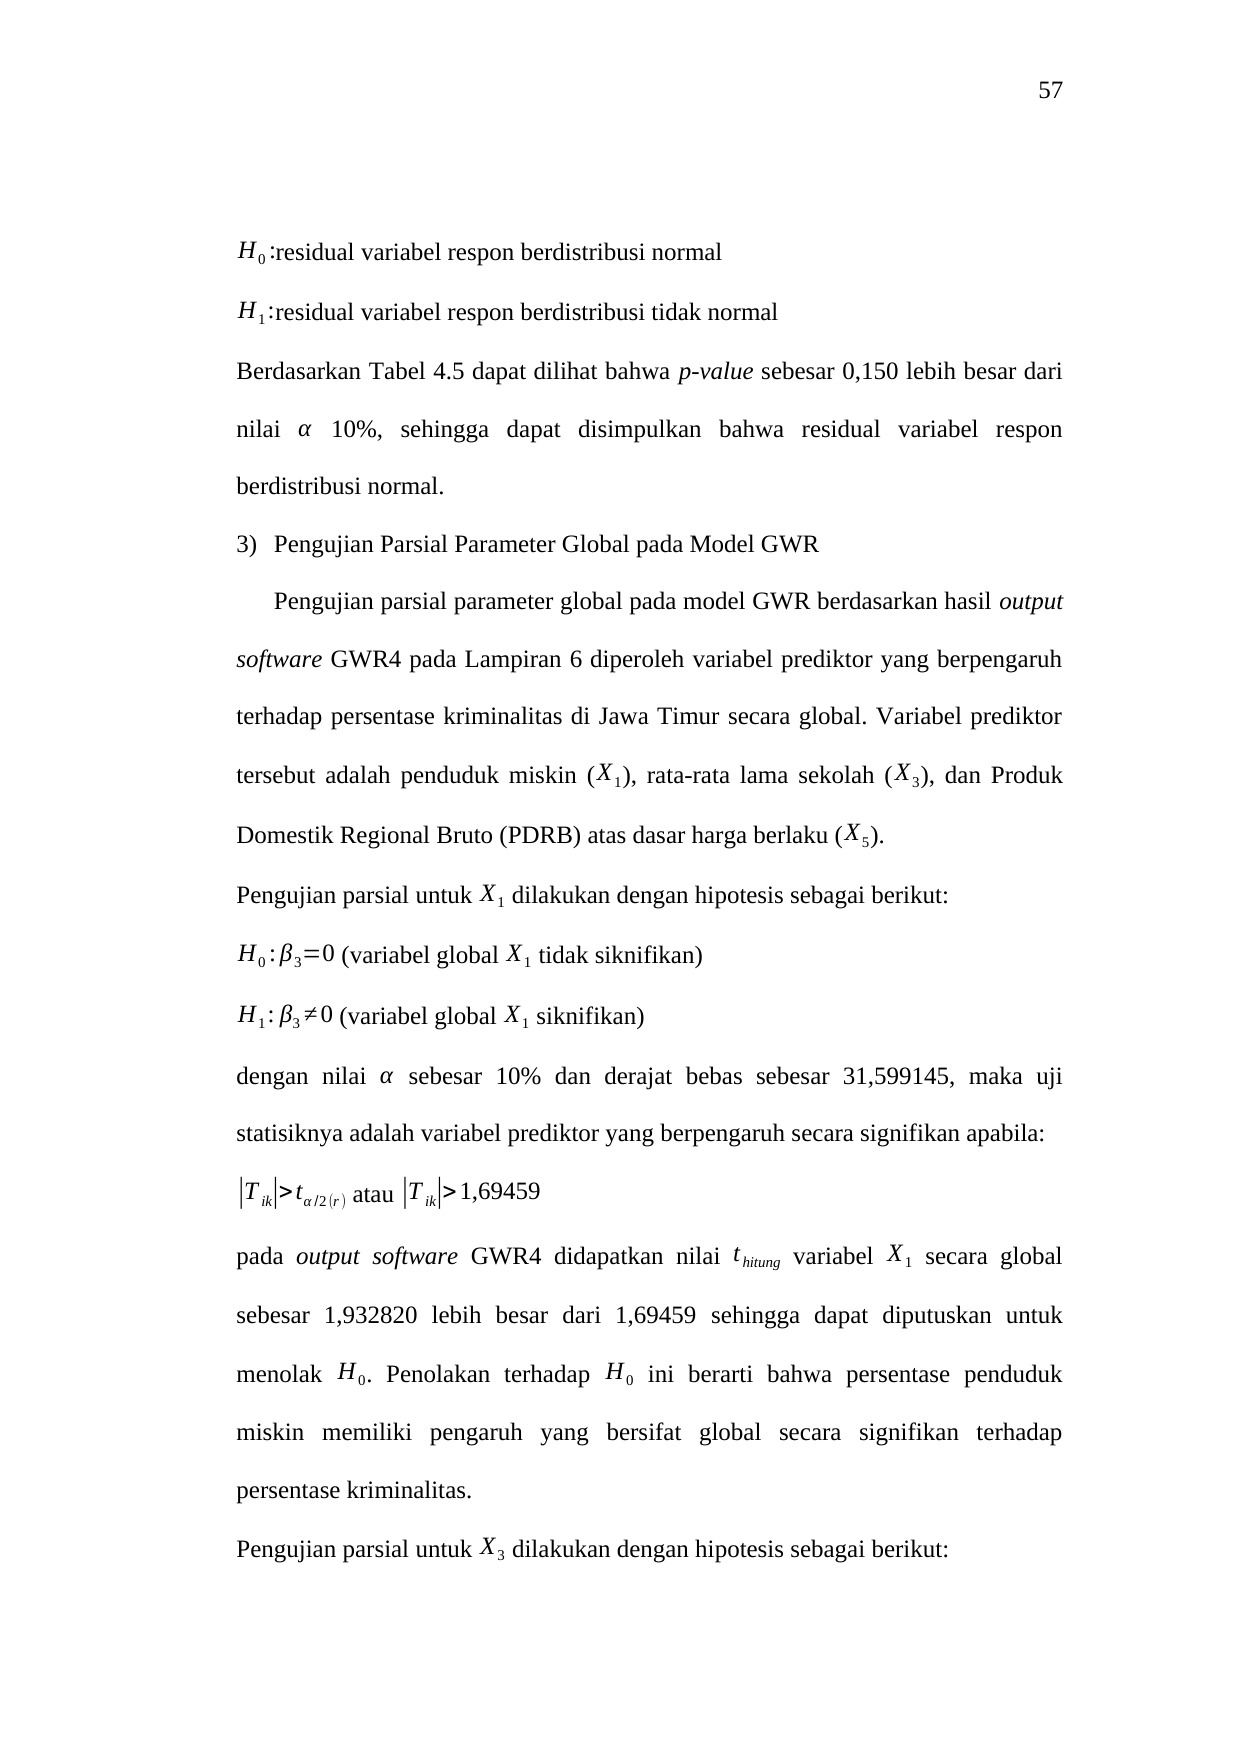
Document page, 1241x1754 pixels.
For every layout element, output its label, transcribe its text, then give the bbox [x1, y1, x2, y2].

list Pengujian parsial parameter global pada model GWR berdasarkan hasil output software GWR4 pada Lampiran 6 diperoleh variabel prediktor yang berpengaruh terhadap persentase kriminalitas di Jawa Timur secara global. Variabel prediktor tersebut adalah penduduk miskin (), rata-rata lama sekolah (), dan Produk Domestik Regional Bruto (PDRB) atas dasar harga berlaku (). [236, 586, 1063, 850]
text residual variabel respon berdistribusi normal [236, 236, 1063, 268]
text Pengujian parsial untuk dilakukan dengan hipotesis sebagai berikut: [236, 1532, 1063, 1564]
list residual variabel respon berdistribusi tidak normal [236, 296, 1063, 328]
text dengan nilai sebesar 10% dan derajat bebas sebesar 31,599145, maka uji statisiknya adalah variabel prediktor yang berpengaruh secara signifikan apabila: [236, 1061, 1063, 1147]
list Berdasarkan Tabel 4.5 dapat dilihat bahwa p-value sebesar 0,150 lebih besar dari nilai 10%, sehingga dapat disimpulkan bahwa residual variabel respon berdistribusi normal. [236, 356, 1063, 500]
text (variabel global tidak siknifikan) [236, 939, 1063, 971]
text atau [236, 1176, 1063, 1211]
list Pengujian Parsial Parameter Global pada Model GWR [236, 529, 1063, 558]
text Pengujian parsial untuk dilakukan dengan hipotesis sebagai berikut: [236, 879, 1063, 911]
list pada output software GWR4 didapatkan nilai variabel secara global sebesar 1,932820 lebih besar dari 1,69459 sehingga dapat diputuskan untuk menolak . Penolakan terhadap ini berarti bahwa persentase penduduk miskin memiliki pengaruh yang bersifat global secara signifikan terhadap persentase kriminalitas. [236, 1240, 1063, 1504]
text (variabel global siknifikan) [236, 1000, 1063, 1032]
